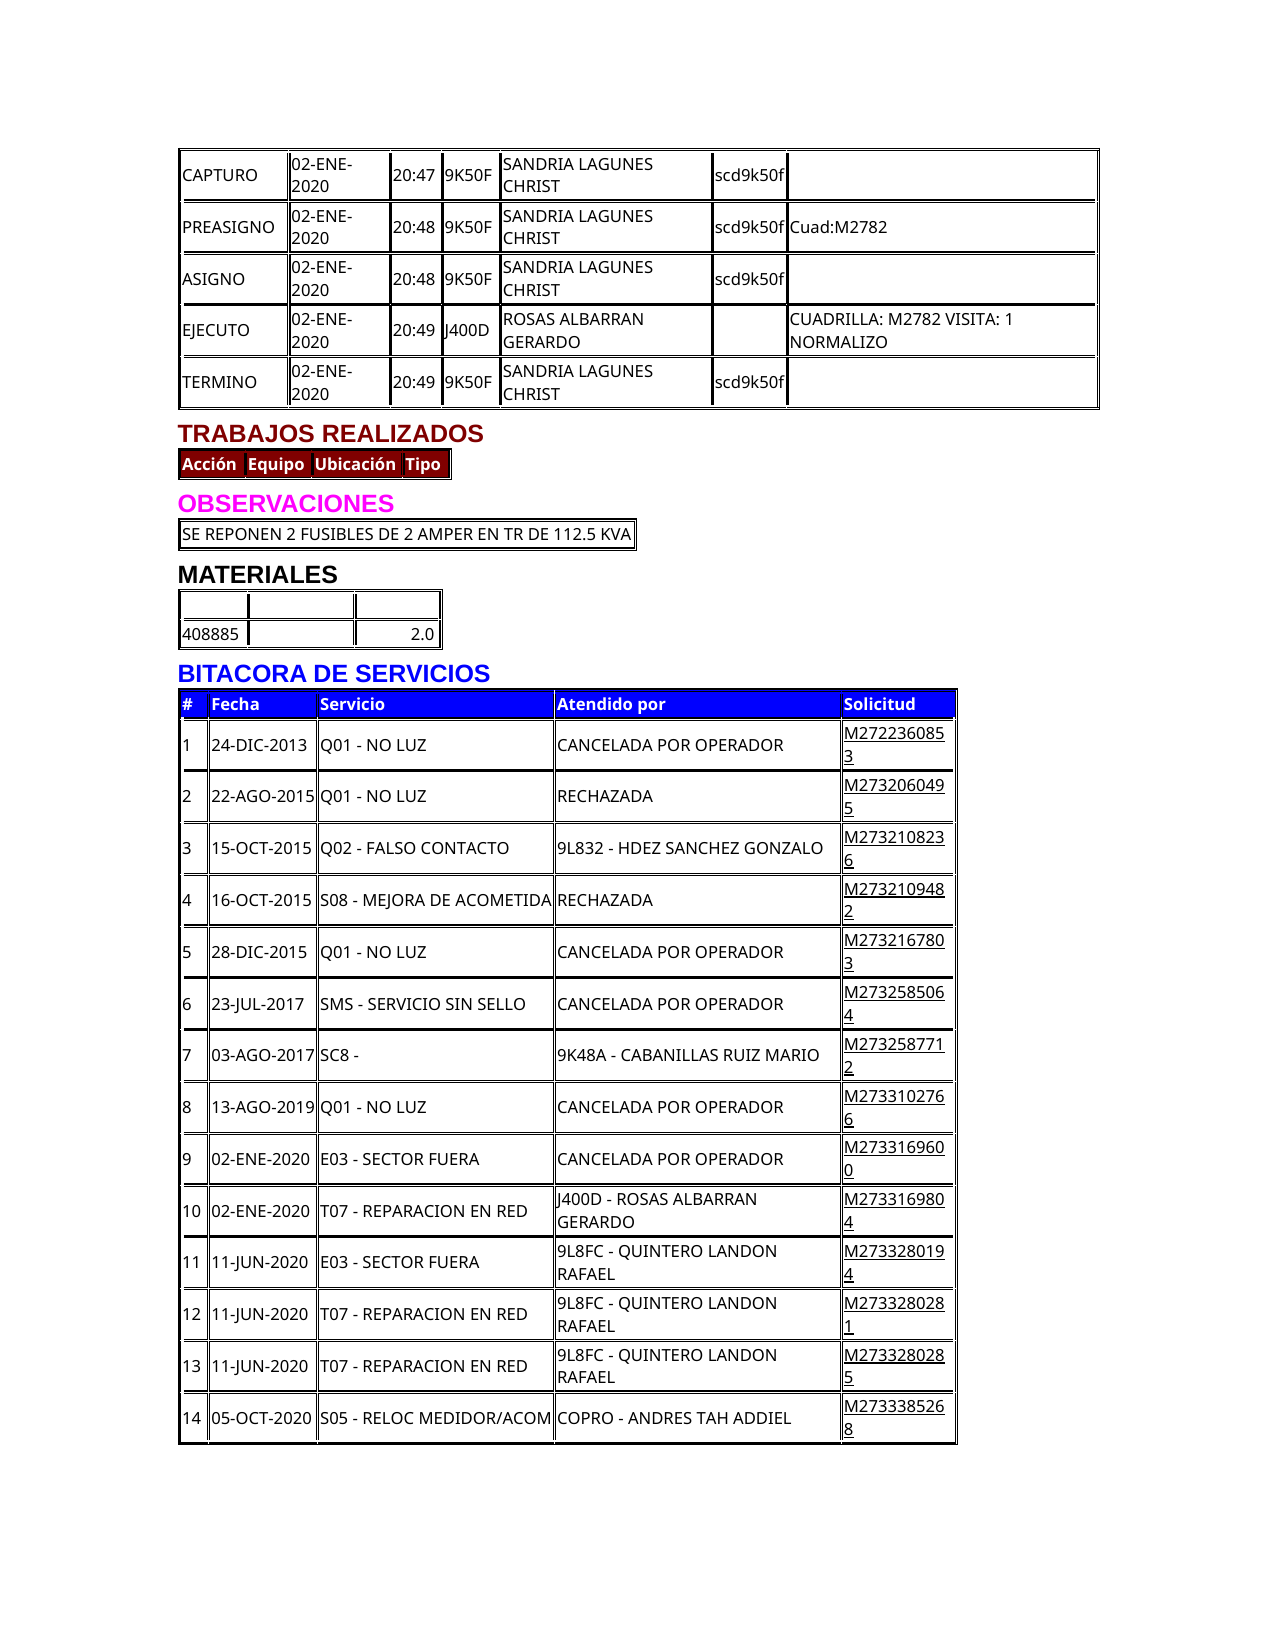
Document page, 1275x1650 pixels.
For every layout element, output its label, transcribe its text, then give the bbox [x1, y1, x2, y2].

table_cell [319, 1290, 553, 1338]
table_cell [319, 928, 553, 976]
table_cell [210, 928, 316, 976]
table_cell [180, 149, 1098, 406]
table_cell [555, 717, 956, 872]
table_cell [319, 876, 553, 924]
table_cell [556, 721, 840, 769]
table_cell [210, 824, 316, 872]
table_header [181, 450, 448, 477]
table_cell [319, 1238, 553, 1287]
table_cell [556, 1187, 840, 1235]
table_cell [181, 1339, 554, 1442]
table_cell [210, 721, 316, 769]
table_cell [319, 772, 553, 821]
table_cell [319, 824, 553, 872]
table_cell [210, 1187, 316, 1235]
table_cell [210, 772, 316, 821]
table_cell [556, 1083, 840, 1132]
text MATERIALES [177, 560, 1098, 589]
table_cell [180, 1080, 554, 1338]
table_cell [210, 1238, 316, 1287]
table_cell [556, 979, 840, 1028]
text TRABAJOS REALIZADOS [177, 419, 1098, 448]
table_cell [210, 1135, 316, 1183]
text OBSERVACIONES [177, 489, 1098, 518]
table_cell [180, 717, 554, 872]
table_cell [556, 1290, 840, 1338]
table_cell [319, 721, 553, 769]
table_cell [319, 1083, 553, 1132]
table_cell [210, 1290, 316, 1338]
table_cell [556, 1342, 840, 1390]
text BITACORA DE SERVICIOS [177, 659, 1098, 688]
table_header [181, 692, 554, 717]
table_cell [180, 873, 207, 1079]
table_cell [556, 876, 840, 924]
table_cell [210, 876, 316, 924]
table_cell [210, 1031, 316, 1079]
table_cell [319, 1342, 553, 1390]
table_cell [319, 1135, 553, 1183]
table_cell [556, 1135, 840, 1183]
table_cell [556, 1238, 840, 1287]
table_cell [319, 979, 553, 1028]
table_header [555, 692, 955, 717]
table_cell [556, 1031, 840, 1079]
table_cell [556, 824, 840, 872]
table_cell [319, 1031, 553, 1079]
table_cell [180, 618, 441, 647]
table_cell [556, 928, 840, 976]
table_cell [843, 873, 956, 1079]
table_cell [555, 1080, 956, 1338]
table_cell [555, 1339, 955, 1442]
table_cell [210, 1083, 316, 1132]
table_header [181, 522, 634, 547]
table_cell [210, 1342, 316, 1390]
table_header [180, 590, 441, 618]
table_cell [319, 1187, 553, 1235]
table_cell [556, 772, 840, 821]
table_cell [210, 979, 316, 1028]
